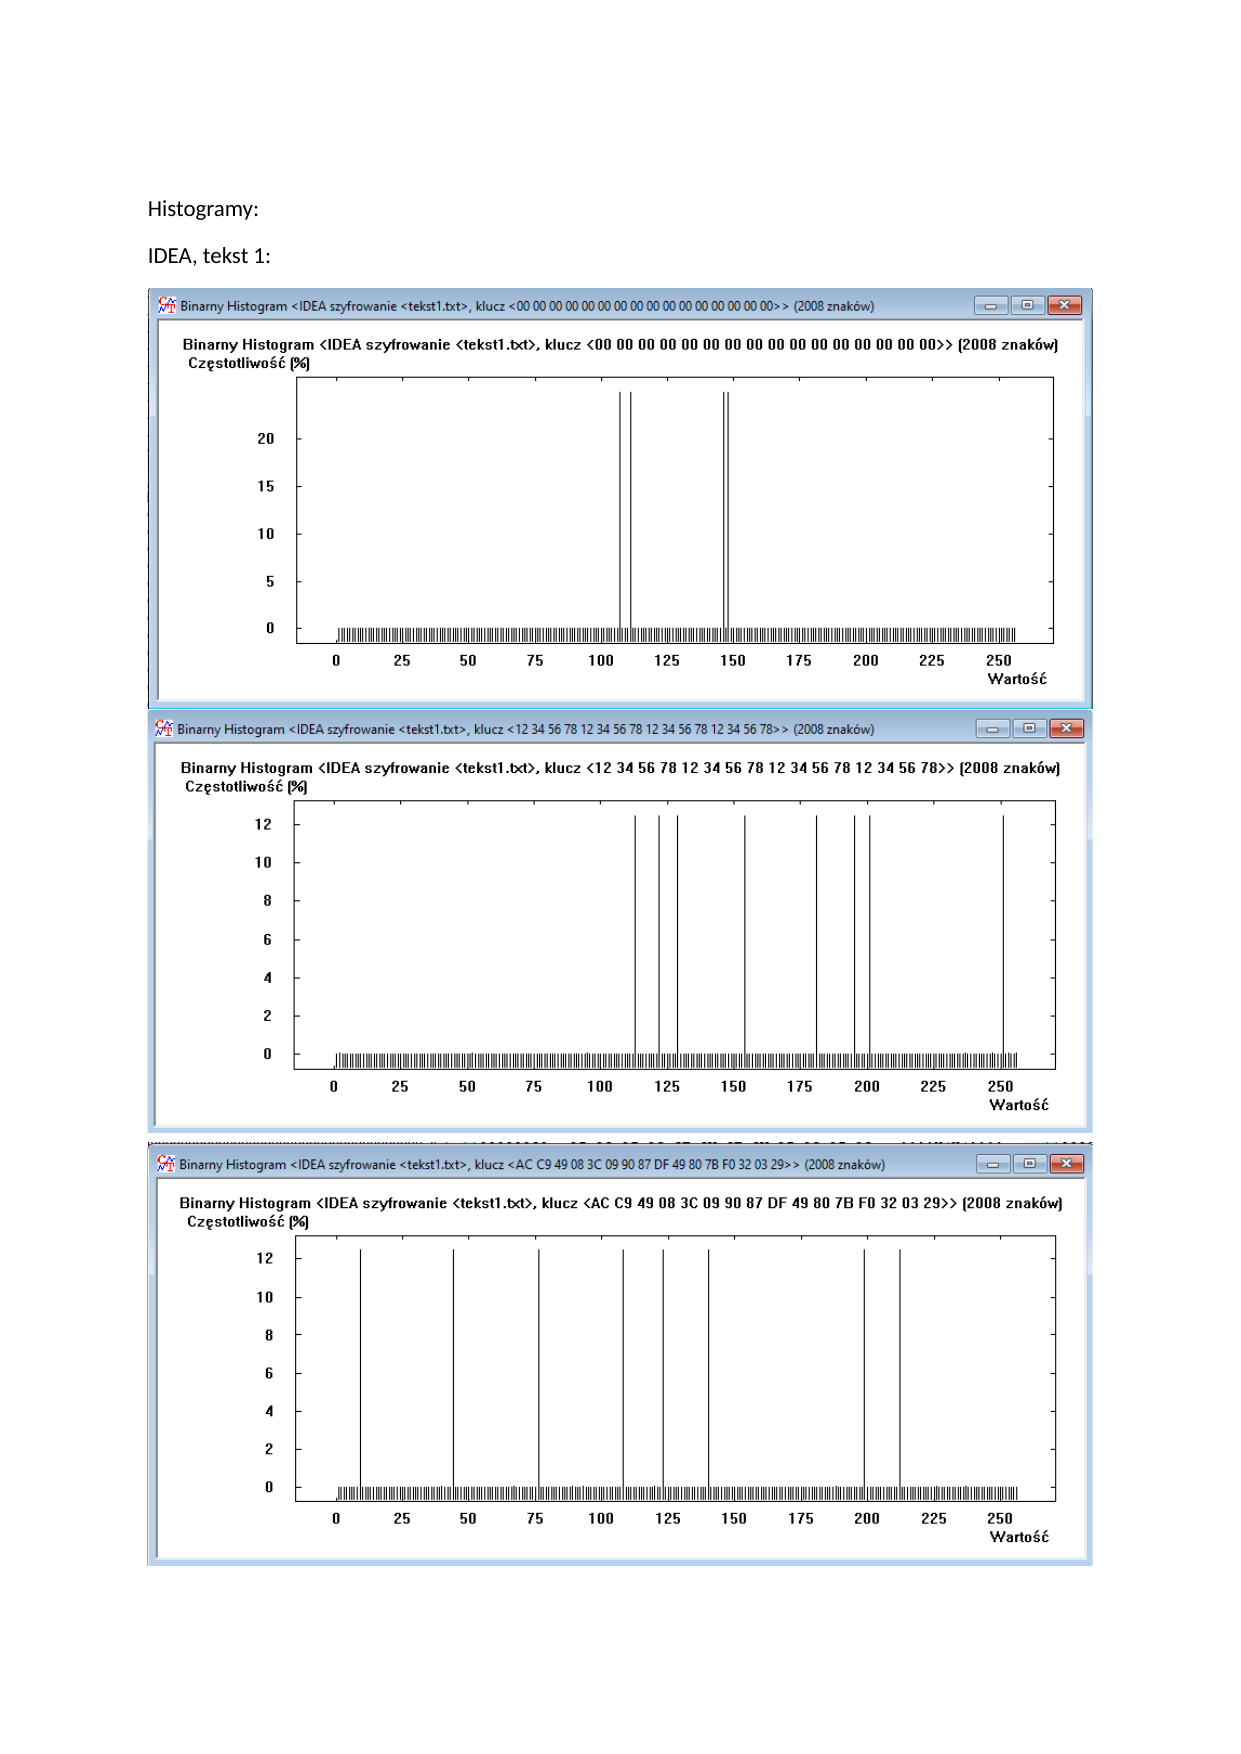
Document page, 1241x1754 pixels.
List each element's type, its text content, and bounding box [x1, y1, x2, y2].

text IDEA, tekst 1: [148, 241, 1093, 269]
picture [147, 1142, 1093, 1566]
text Histogramy: [148, 194, 1093, 222]
picture [147, 710, 1093, 1133]
picture [147, 288, 1093, 709]
